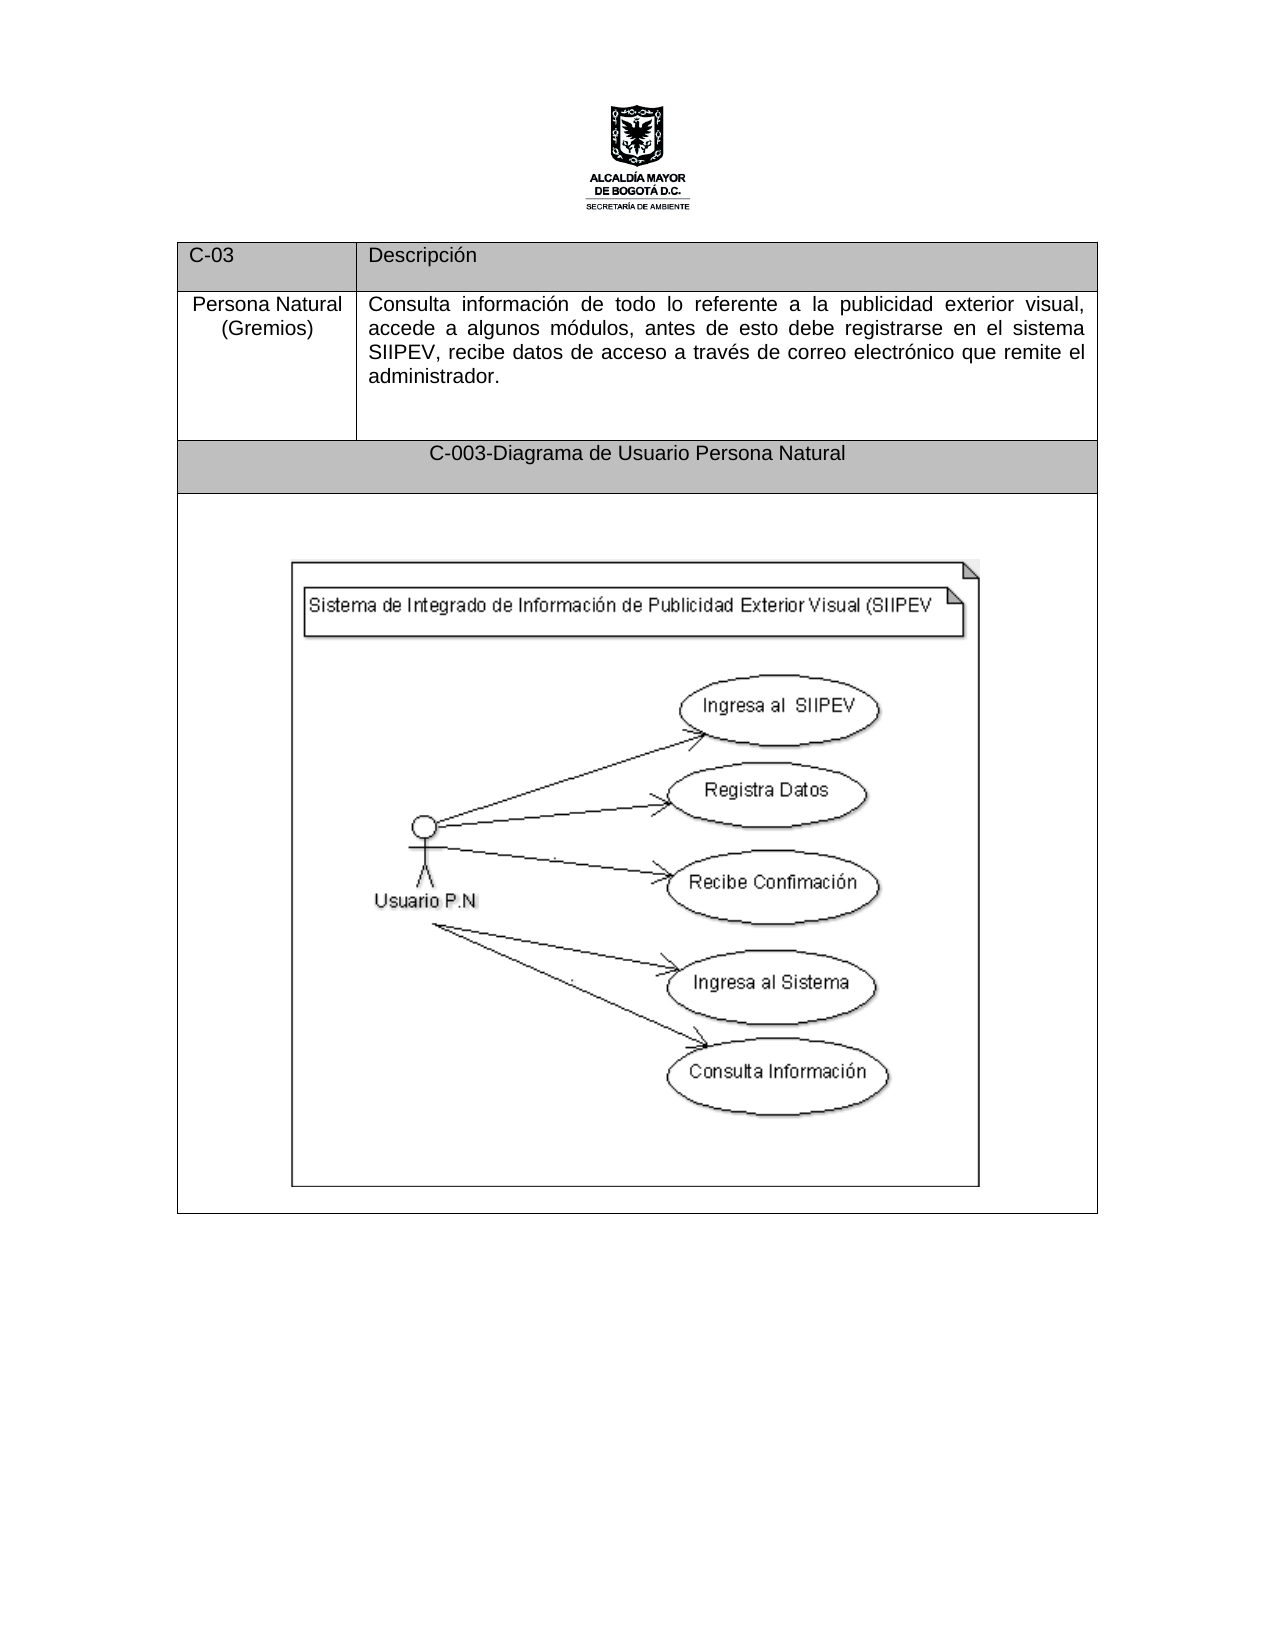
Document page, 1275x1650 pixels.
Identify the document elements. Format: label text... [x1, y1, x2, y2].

table_cell Persona Natural (Gremios) [178, 462, 356, 610]
table_header C-03 [178, 413, 356, 461]
table_cell C-003-Diagrama de Usuario Persona Natural [178, 611, 1097, 663]
picture [290, 729, 980, 1357]
table_header Descripción [357, 413, 1097, 461]
picture [582, 102, 692, 212]
table_cell Consulta información de todo lo referente a la publicidad exterior visual, accede a algunos módulos, antes de esto debe registrarse en el sistema SIIPEV, recibe datos de acceso a través de correo electrónico que remite el administrador. [357, 462, 1097, 610]
table_cell [178, 664, 1097, 1382]
